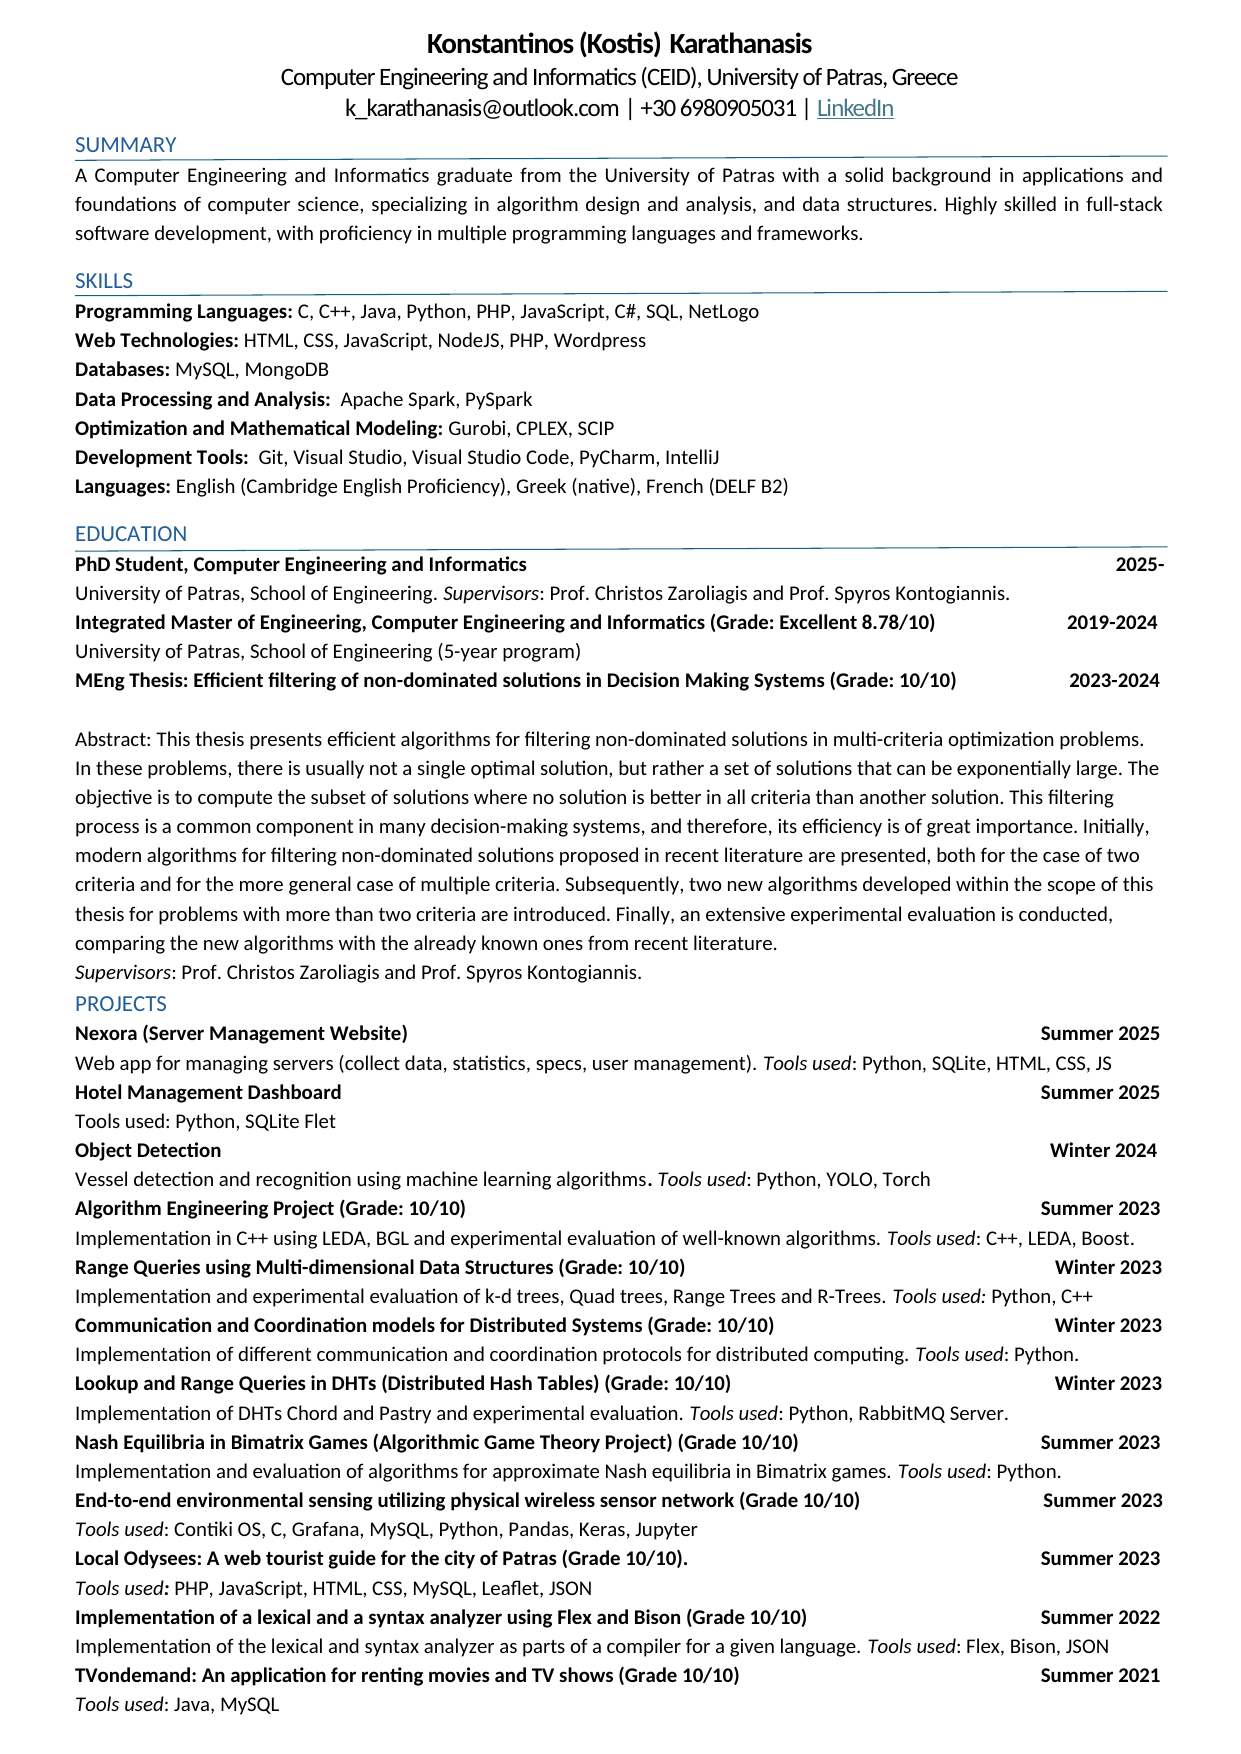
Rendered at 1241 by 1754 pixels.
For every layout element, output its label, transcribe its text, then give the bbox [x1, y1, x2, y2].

text SKILLS Programming Languages: C, C++, Java, Python, PHP, JavaScript, C#, SQL, NetLogo Web Technologies: HTML, CSS, JavaScript, NodeJS, PHP, Wordpress Databases: MySQL, MongoDB Data Processing and Analysis: Apache Spark, PySpark Optimization and Mathematical Modeling: Gurobi, CPLEX, SCIP Development Tools: Git, Visual Studio, Visual Studio Code, PyCharm, IntelliJ Languages: English (Cambridge English Proficiency), Greek (native), French (DELF B2) [75, 292, 1165, 499]
text SUMMARY A Computer Engineering and Informatics graduate from the University of Patras with a solid background in applications and foundations of computer science, specializing in algorithm design and analysis, and data structures. Highly skilled in full-stack software development, with proficiency in multiple programming languages and frameworks. [75, 157, 1165, 246]
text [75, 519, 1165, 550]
text EDUCATION PhD Student, Computer Engineering and Informatics 2025- University of Patras, School of Engineering. Supervisors: Prof. Christos Zaroliagis and Prof. Spyros Kontogiannis. Integrated Master of Engineering, Computer Engineering and Informatics (Grade: Excellent 8.78/10) 2019-2024 University of Patras, School of Engineering (5-year program) MEng Thesis: Efficient filtering of non-dominated solutions in Decision Making Systems (Grade: 10/10) 2023-2024 Abstract: This thesis presents efficient algorithms for filtering non-dominated solutions in multi-criteria optimization problems. In these problems, there is usually not a single optimal solution, but rather a set of solutions that can be exponentially large. The objective is to compute the subset of solutions where no solution is better in all criteria than another solution. This filtering process is a common component in many decision-making systems, and therefore, its efficiency is of great importance. Initially, modern algorithms for filtering non-dominated solutions proposed in recent literature are presented, both for the case of two criteria and for the more general case of multiple criteria. Subsequently, two new algorithms developed within the scope of this thesis for problems with more than two criteria are introduced. Finally, an extensive experimental evaluation is conducted, comparing the new algorithms with the already known ones from recent literature. Supervisors: Prof. Christos Zaroliagis and Prof. Spyros Kontogiannis. PROJECTS Nexora (Server Management Website) Summer 2025 Web app for managing servers (collect data, statistics, specs, user management). Tools used: Python, SQLite, HTML, CSS, JS Hotel Management Dashboard Summer 2025 Tools used: Python, SQLite Flet Object Detection Winter 2024 Vessel detection and recognition using machine learning algorithms. Tools used: Python, YOLO, Torch Algorithm Engineering Project (Grade: 10/10) Summer 2023 Implementation in C++ using LEDA, BGL and experimental evaluation of well-known algorithms. Tools used: C++, LEDA, Boost. Range Queries using Multi-dimensional Data Structures (Grade: 10/10) Winter 2023 Implementation and experimental evaluation of k-d trees, Quad trees, Range Trees and R-Trees. Tools used: Python, C++ Communication and Coordination models for Distributed Systems (Grade: 10/10) Winter 2023 Implementation of different communication and coordination protocols for distributed computing. Tools used: Python. Lookup and Range Queries in DHTs (Distributed Hash Tables) (Grade: 10/10) Winter 2023 Implementation of DHTs Chord and Pastry and experimental evaluation. Tools used: Python, RabbitMQ Server. Nash Equilibria in Bimatrix Games (Algorithmic Game Theory Project) (Grade 10/10) Summer 2023 Implementation and evaluation of algorithms for approximate Nash equilibria in Bimatrix games. Tools used: Python. End-to-end environmental sensing utilizing physical wireless sensor network (Grade 10/10) Summer 2023 Tools used: Contiki OS, C, Grafana, MySQL, Python, Pandas, Keras, Jupyter Local Odysees: A web tourist guide for the city of Patras (Grade 10/10). Summer 2023 Tools used: PHP, JavaScript, HTML, CSS, MySQL, Leaflet, JSON Implementation of a lexical and a syntax analyzer using Flex and Bison (Grade 10/10) Summer 2022 Implementation of the lexical and syntax analyzer as parts of a compiler for a given language. Tools used: Flex, Bison, JSON TVondemand: An application for renting movies and TV shows (Grade 10/10) Summer 2021 Tools used: Java, MySQL [75, 548, 1165, 1717]
title k_karathanasis@outlook.com | +30 6980905031 | LinkedIn [75, 92, 1165, 122]
title Konstantinos (Kostis) Karathanasis [75, 26, 1165, 61]
text SUMMARY A Computer Engineering and Informatics graduate from the University of Patras with a solid background in applications and foundations of computer science, specializing in algorithm design and analysis, and data structures. Highly skilled in full-stack software development, with proficiency in multiple programming languages and frameworks. [75, 131, 1165, 159]
title Computer Engineering and Informatics (CEID), University of Patras, Greece [75, 61, 1165, 92]
text SKILLS Programming Languages: C, C++, Java, Python, PHP, JavaScript, C#, SQL, NetLogo Web Technologies: HTML, CSS, JavaScript, NodeJS, PHP, Wordpress Databases: MySQL, MongoDB Data Processing and Analysis: Apache Spark, PySpark Optimization and Mathematical Modeling: Gurobi, CPLEX, SCIP Development Tools: Git, Visual Studio, Visual Studio Code, PyCharm, IntelliJ Languages: English (Cambridge English Proficiency), Greek (native), French (DELF B2) [75, 266, 1165, 295]
